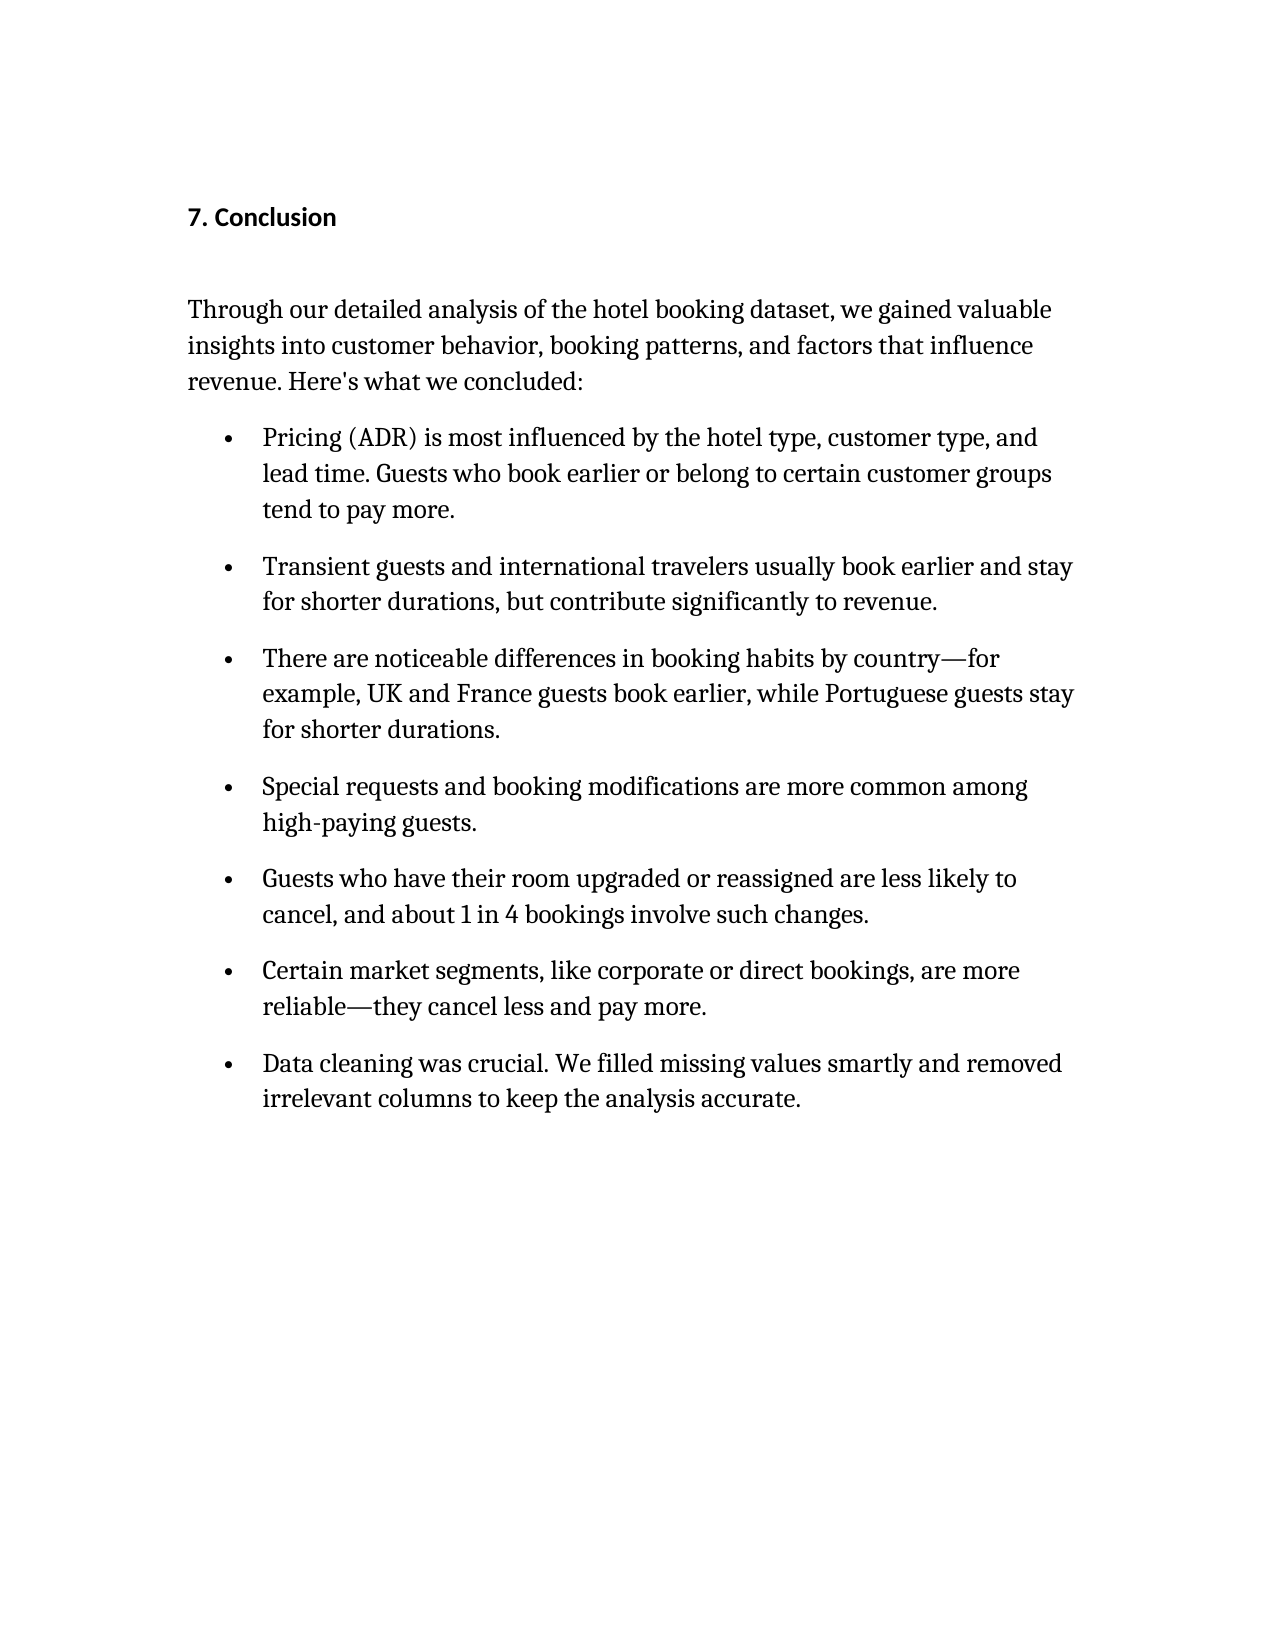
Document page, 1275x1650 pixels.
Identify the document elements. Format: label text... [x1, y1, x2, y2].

list There are noticeable differences in booking habits by country—for example, UK and France guests book earlier, while Portuguese guests stay for shorter durations. [225, 643, 1087, 745]
list Guests who have their room upgraded or reassigned are less likely to cancel, and about 1 in 4 bookings involve such changes. [225, 863, 1087, 930]
list Certain market segments, like corporate or direct bookings, are more reliable—they cancel less and pay more. [225, 955, 1087, 1022]
list Data cleaning was crucial. We filled missing values smartly and removed irrelevant columns to keep the analysis accurate. [225, 1048, 1087, 1114]
list Special requests and booking modifications are more common among high-paying guests. [225, 771, 1087, 838]
text Through our detailed analysis of the hotel booking dataset, we gained valuable insights into customer behavior, booking patterns, and factors that influence revenue. Here's what we concluded: [187, 294, 1087, 397]
list Pricing (ADR) is most influenced by the hotel type, customer type, and lead time. Guests who book earlier or belong to certain customer groups tend to pay more. [225, 422, 1087, 525]
subtitle 7. Conclusion [187, 200, 1087, 233]
list Transient guests and international travelers usually book earlier and stay for shorter durations, but contribute significantly to revenue. [225, 551, 1087, 617]
